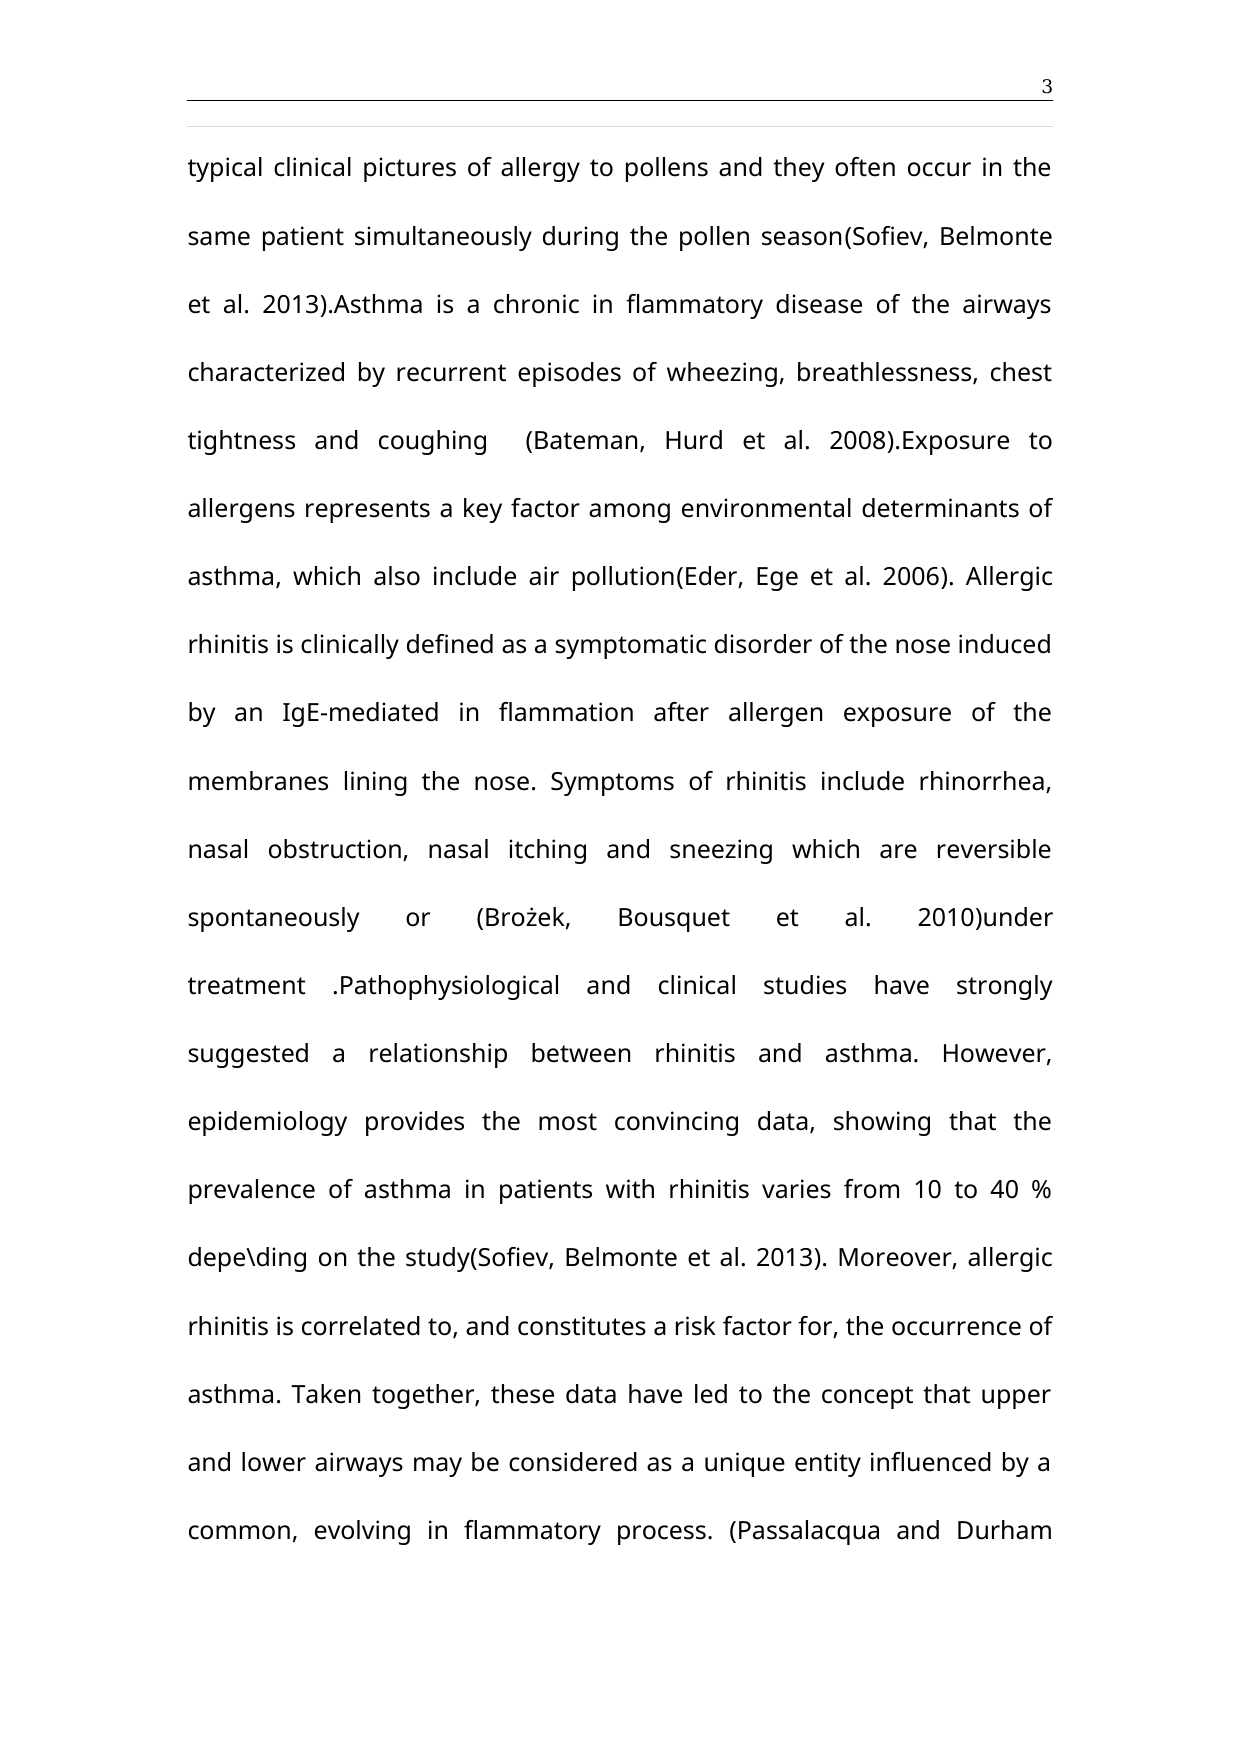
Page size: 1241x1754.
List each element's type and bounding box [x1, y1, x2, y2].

text [187, 150, 1053, 1547]
